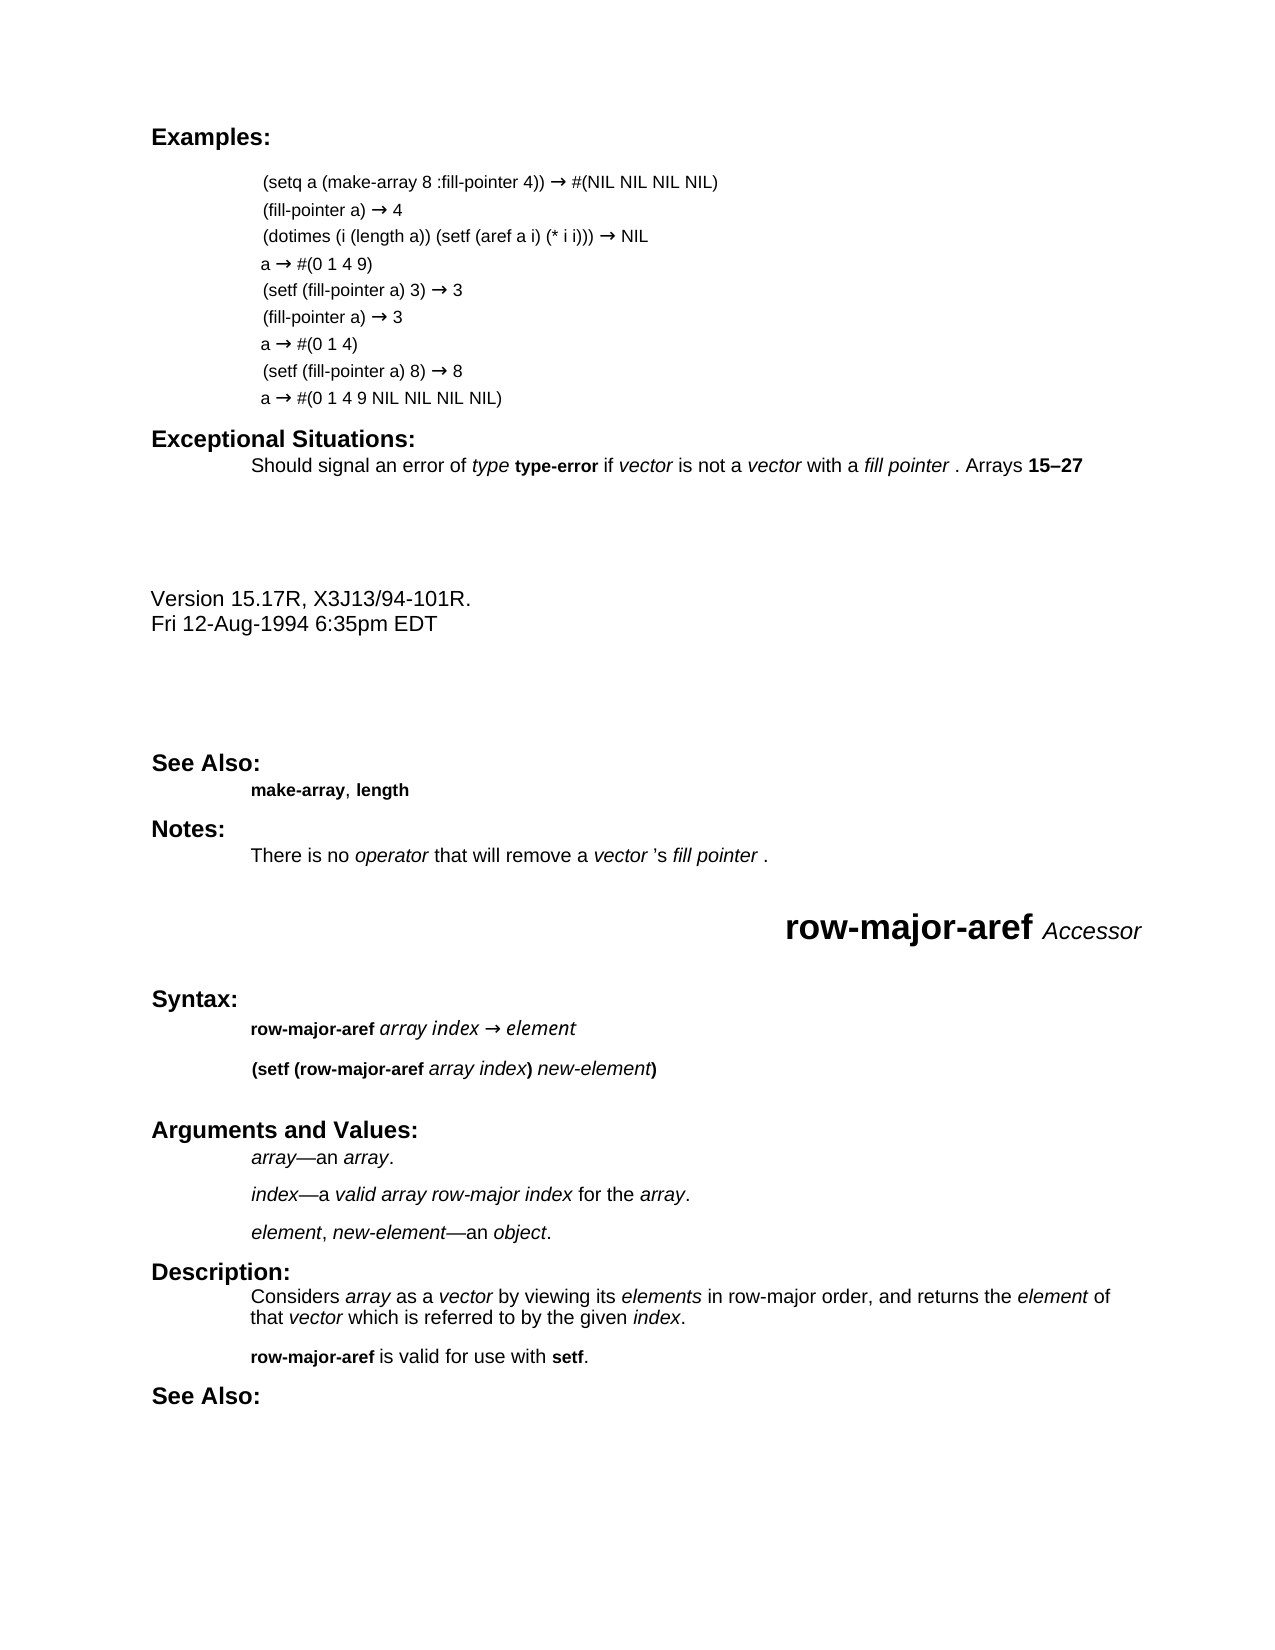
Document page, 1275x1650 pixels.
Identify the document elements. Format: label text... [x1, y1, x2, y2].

text (dotimes (i (length a)) (setf (aref a i) (* i i))) → NIL [263, 222, 1147, 249]
text Arguments and Values: [151, 1116, 1147, 1143]
text index—a valid array row-major index for the array. [251, 1183, 1147, 1206]
text a → #(0 1 4 9) [260, 249, 1147, 276]
text Version 15.17R, X3J13/94-101R. [150, 586, 1147, 611]
text (setf (row-major-aref array index) new-element) [252, 1056, 1147, 1079]
text Should signal an error of type type-error if vector is not a vector with a fill pointer . Arrays 15–27 [251, 454, 1146, 477]
text make-array, length [251, 778, 1147, 801]
text Fri 12-Aug-1994 6:35pm EDT [151, 611, 1147, 636]
text row-major-aref Accessor [150, 906, 1141, 947]
text (fill-pointer a) → 3 [263, 303, 1147, 330]
text See Also: [152, 748, 1147, 776]
text Notes: [151, 815, 1147, 842]
text Considers array as a vector by viewing its elements in row-major order, and returns the element of that vector which is referred to by the given index. [250, 1287, 1137, 1328]
text (setf (fill-pointer a) 3) → 3 [263, 276, 1147, 303]
text (fill-pointer a) → 4 [263, 195, 1147, 222]
text array—an array. [251, 1146, 1147, 1168]
text Description: [151, 1257, 1147, 1285]
text There is no operator that will remove a vector ’s fill pointer . [250, 844, 1147, 867]
text a → #(0 1 4) [260, 330, 1147, 357]
text Exceptional Situations: [151, 424, 1147, 452]
text Syntax: [152, 985, 1147, 1012]
text row-major-aref array index → element [250, 1014, 1147, 1041]
text element, new-element—an object. [251, 1221, 1147, 1244]
text (setq a (make-array 8 :fill-pointer 4)) → #(NIL NIL NIL NIL) [263, 168, 1147, 195]
text See Also: [152, 1382, 1147, 1409]
text (setf (fill-pointer a) 8) → 8 [263, 357, 1147, 384]
text row-major-aref is valid for use with setf. [250, 1345, 1147, 1368]
text a → #(0 1 4 9 NIL NIL NIL NIL) [260, 384, 1147, 411]
text Examples: [151, 123, 1147, 151]
